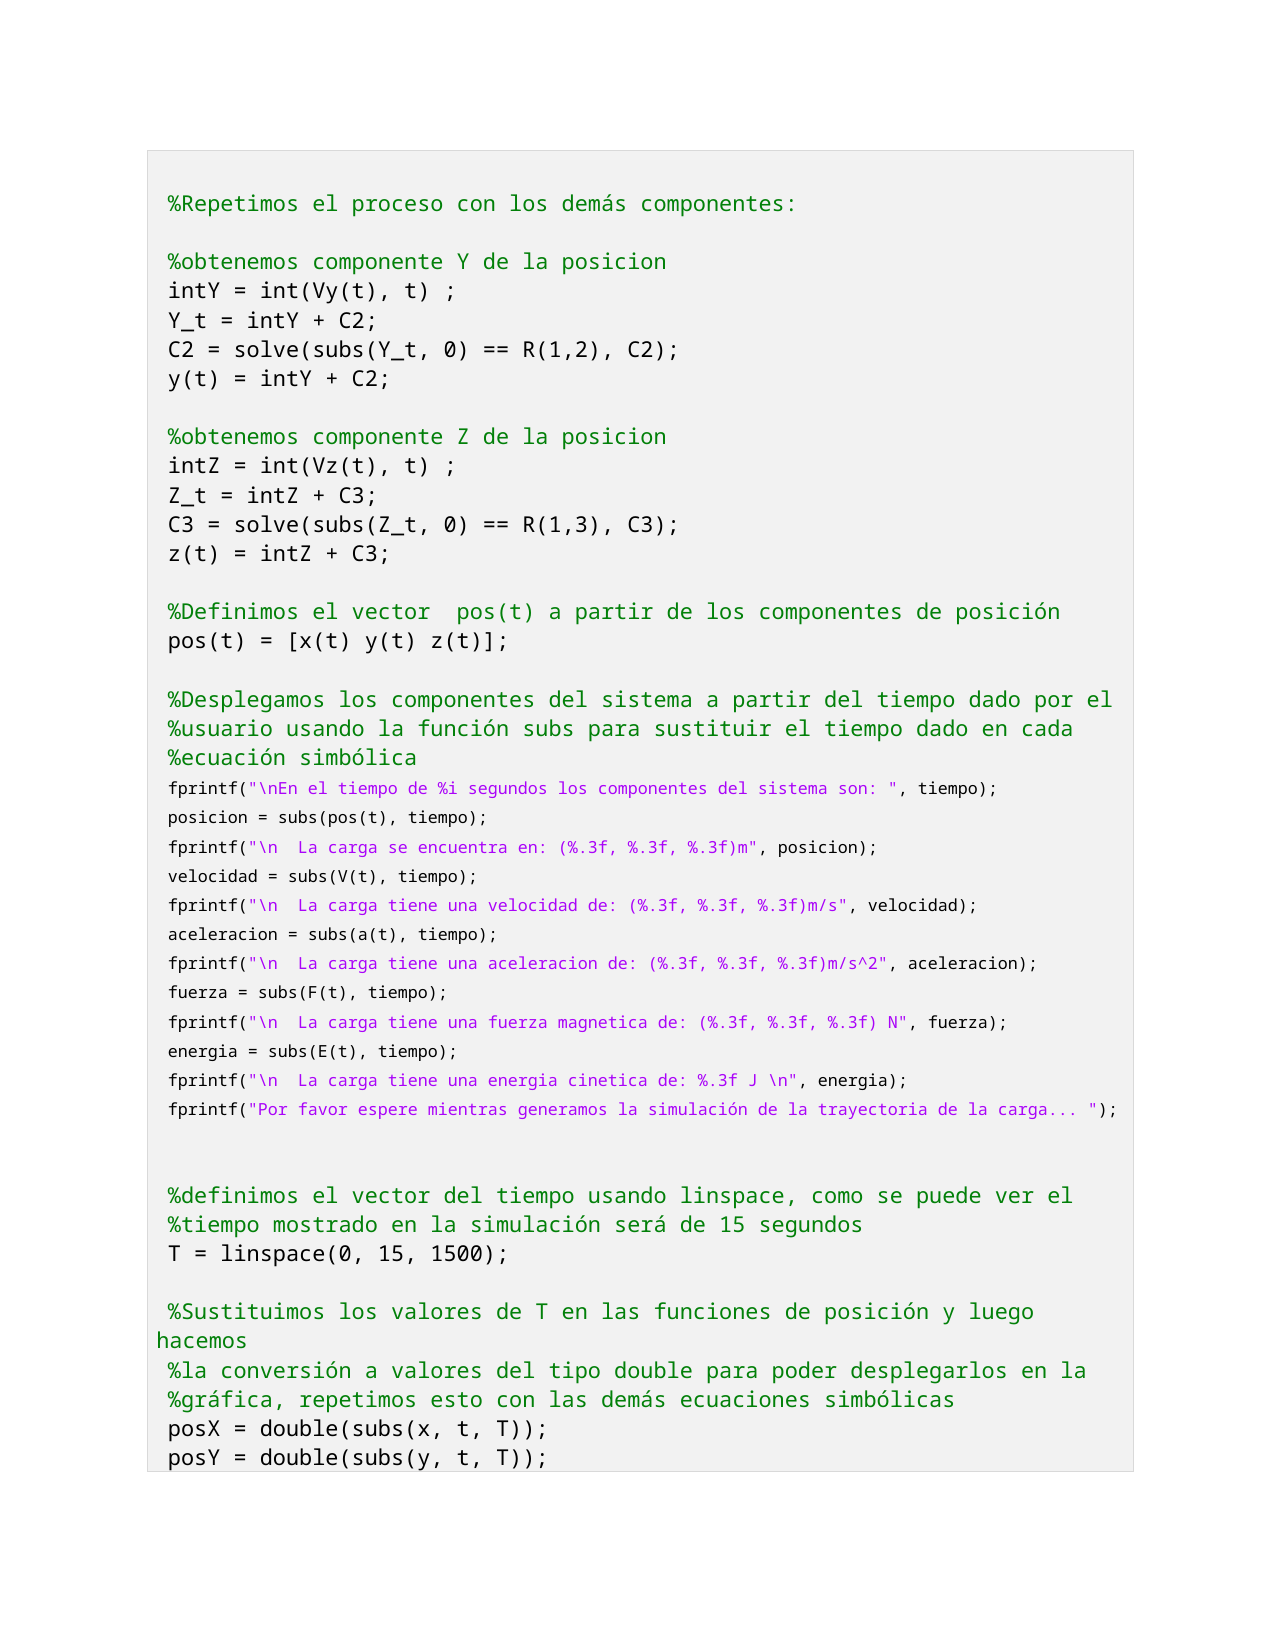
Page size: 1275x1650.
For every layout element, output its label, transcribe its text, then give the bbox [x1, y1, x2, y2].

text T = linspace(0, 15, 1500); [148, 1229, 1133, 1258]
text posX = double(subs(x, t, T)); [148, 1404, 1133, 1433]
text %tiempo mostrado en la simulación será de 15 segundos [148, 1200, 1133, 1229]
text intZ = int(Vz(t), t) ; [148, 442, 1133, 471]
text posicion = subs(pos(t), tiempo); [148, 792, 1133, 821]
text fprintf("\n La carga tiene una velocidad de: (%.3f, %.3f, %.3f)m/s", velocidad); [148, 879, 1133, 908]
text intY = int(Vy(t), t) ; [148, 267, 1133, 296]
text %usuario usando la función subs para sustituir el tiempo dado en cada [148, 704, 1133, 733]
text fprintf("\n La carga se encuentra en: (%.3f, %.3f, %.3f)m", posicion); [148, 821, 1133, 850]
text %obtenemos componente Z de la posicion [148, 412, 1133, 442]
text Z_t = intZ + C3; [148, 471, 1133, 500]
text fprintf("\n La carga tiene una fuerza magnetica de: (%.3f, %.3f, %.3f) N", fuerza); [148, 996, 1133, 1025]
text energia = subs(E(t), tiempo); [148, 1025, 1133, 1054]
text %ecuación simbólica [148, 733, 1133, 762]
text C2 = solve(subs(Y_t, 0) == R(1,2), C2); [148, 325, 1133, 354]
text fprintf("\nEn el tiempo de %i segundos los componentes del sistema son: ", tiempo); [148, 762, 1133, 792]
text %obtenemos componente Y de la posicion [148, 237, 1133, 267]
text z(t) = intZ + C3; [148, 529, 1133, 558]
text fprintf("\n La carga tiene una aceleracion de: (%.3f, %.3f, %.3f)m/s^2", aceleracion); [148, 937, 1133, 967]
text fprintf("\n La carga tiene una energia cinetica de: %.3f J \n", energia); [148, 1054, 1133, 1083]
text C3 = solve(subs(Z_t, 0) == R(1,3), C3); [148, 500, 1133, 529]
text %gráfica, repetimos esto con las demás ecuaciones simbólicas [148, 1375, 1133, 1404]
text posY = double(subs(y, t, T)); [148, 1433, 1133, 1471]
text fuerza = subs(F(t), tiempo); [148, 967, 1133, 996]
text aceleracion = subs(a(t), tiempo); [148, 908, 1133, 937]
text %Desplegamos los componentes del sistema a partir del tiempo dado por el [148, 675, 1133, 704]
text y(t) = intY + C2; [148, 354, 1133, 383]
text pos(t) = [x(t) y(t) z(t)]; [148, 617, 1133, 646]
text %Repetimos el proceso con los demás componentes: [148, 179, 1133, 208]
text %Sustituimos los valores de T en las funciones de posición y luego hacemos [148, 1287, 1133, 1346]
text %la conversión a valores del tipo double para poder desplegarlos en la [148, 1346, 1133, 1375]
text velocidad = subs(V(t), tiempo); [148, 850, 1133, 879]
text Y_t = intY + C2; [148, 296, 1133, 325]
text %definimos el vector del tiempo usando linspace, como se puede ver el [148, 1171, 1133, 1200]
text fprintf("Por favor espere mientras generamos la simulación de la trayectoria de la carga... "); [148, 1083, 1133, 1112]
text %Definimos el vector pos(t) a partir de los componentes de posición [148, 587, 1133, 617]
